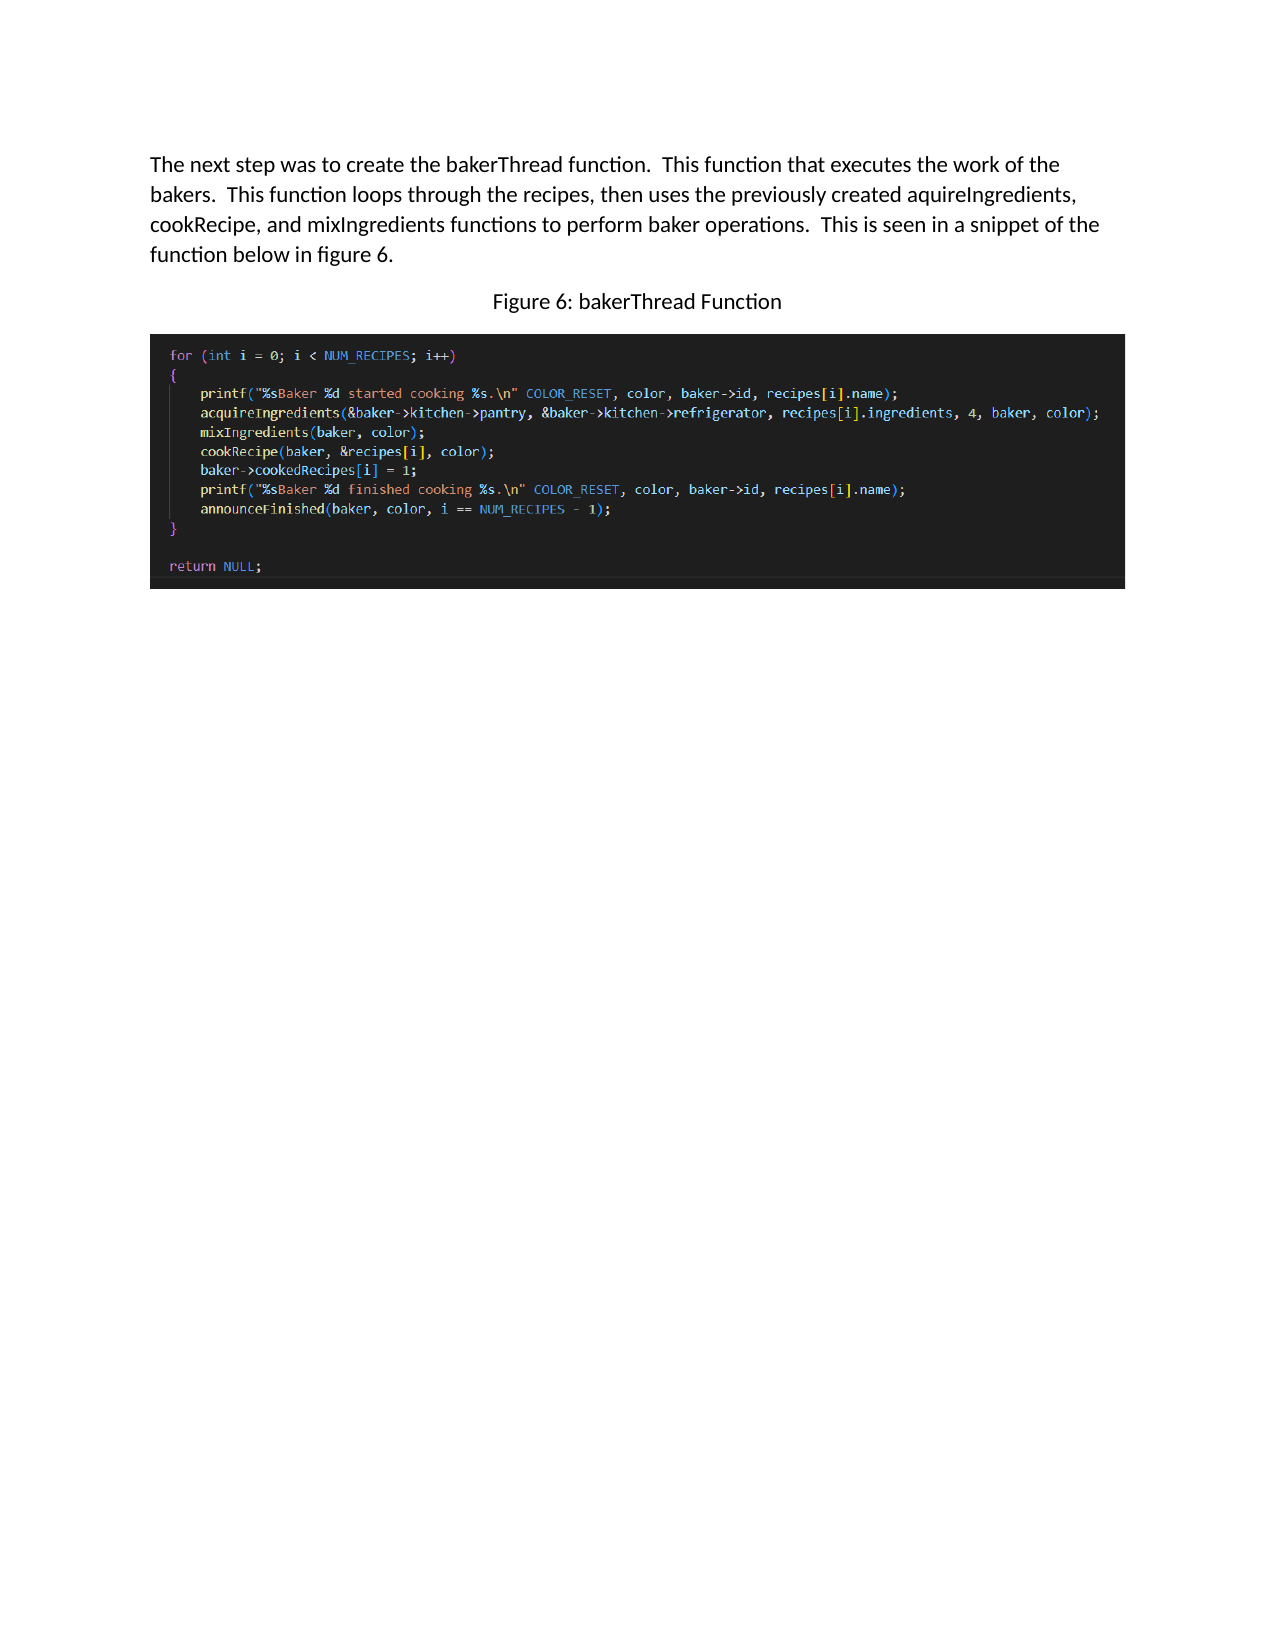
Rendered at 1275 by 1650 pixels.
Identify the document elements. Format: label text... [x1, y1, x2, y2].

text The next step was to create the bakerThread function. This function that executes the work of the bakers. This function loops through the recipes, then uses the previously created aquireIngredients, cookRecipe, and mixIngredients functions to perform baker operations. This is seen in a snippet of the function below in figure 6. [150, 150, 1125, 269]
picture [150, 334, 1125, 589]
text Figure 6: bakerThread Function [150, 287, 1125, 316]
